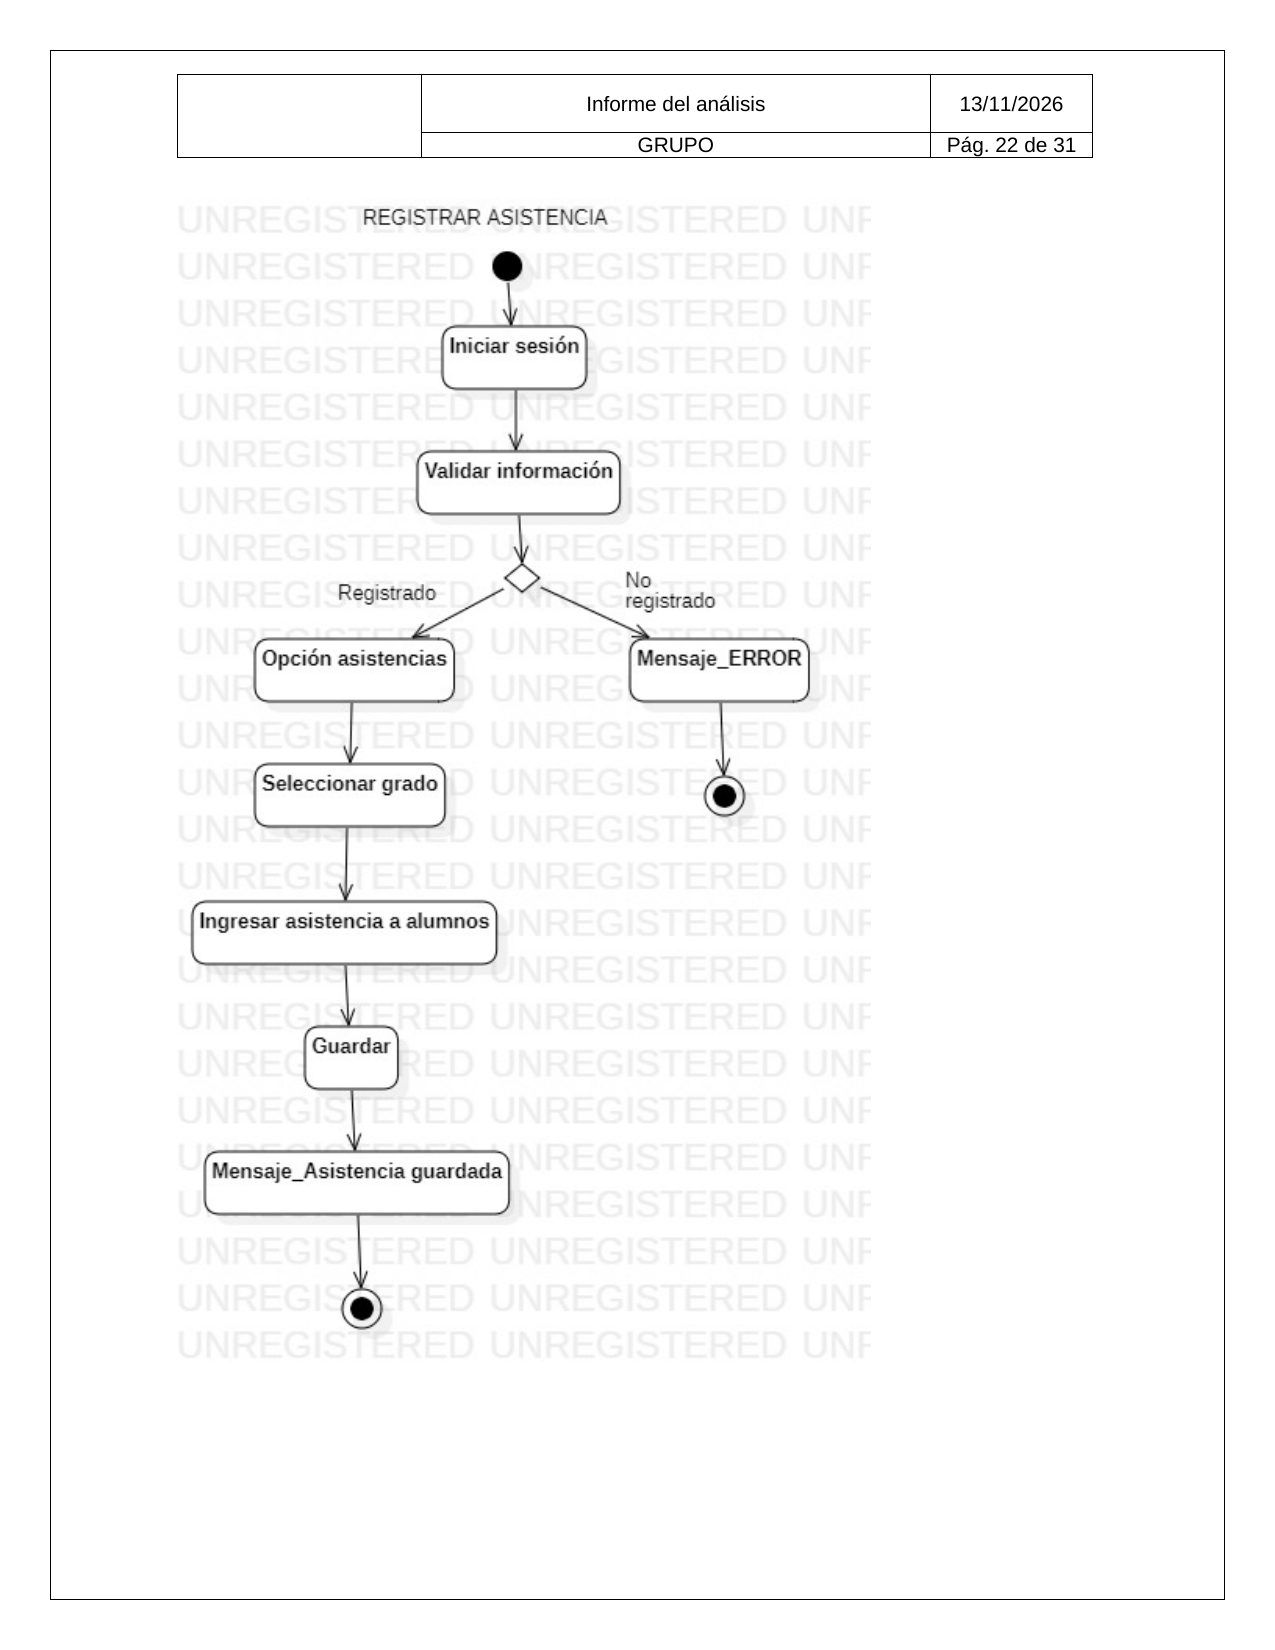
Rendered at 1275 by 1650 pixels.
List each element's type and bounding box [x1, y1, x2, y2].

picture [177, 186, 871, 1391]
